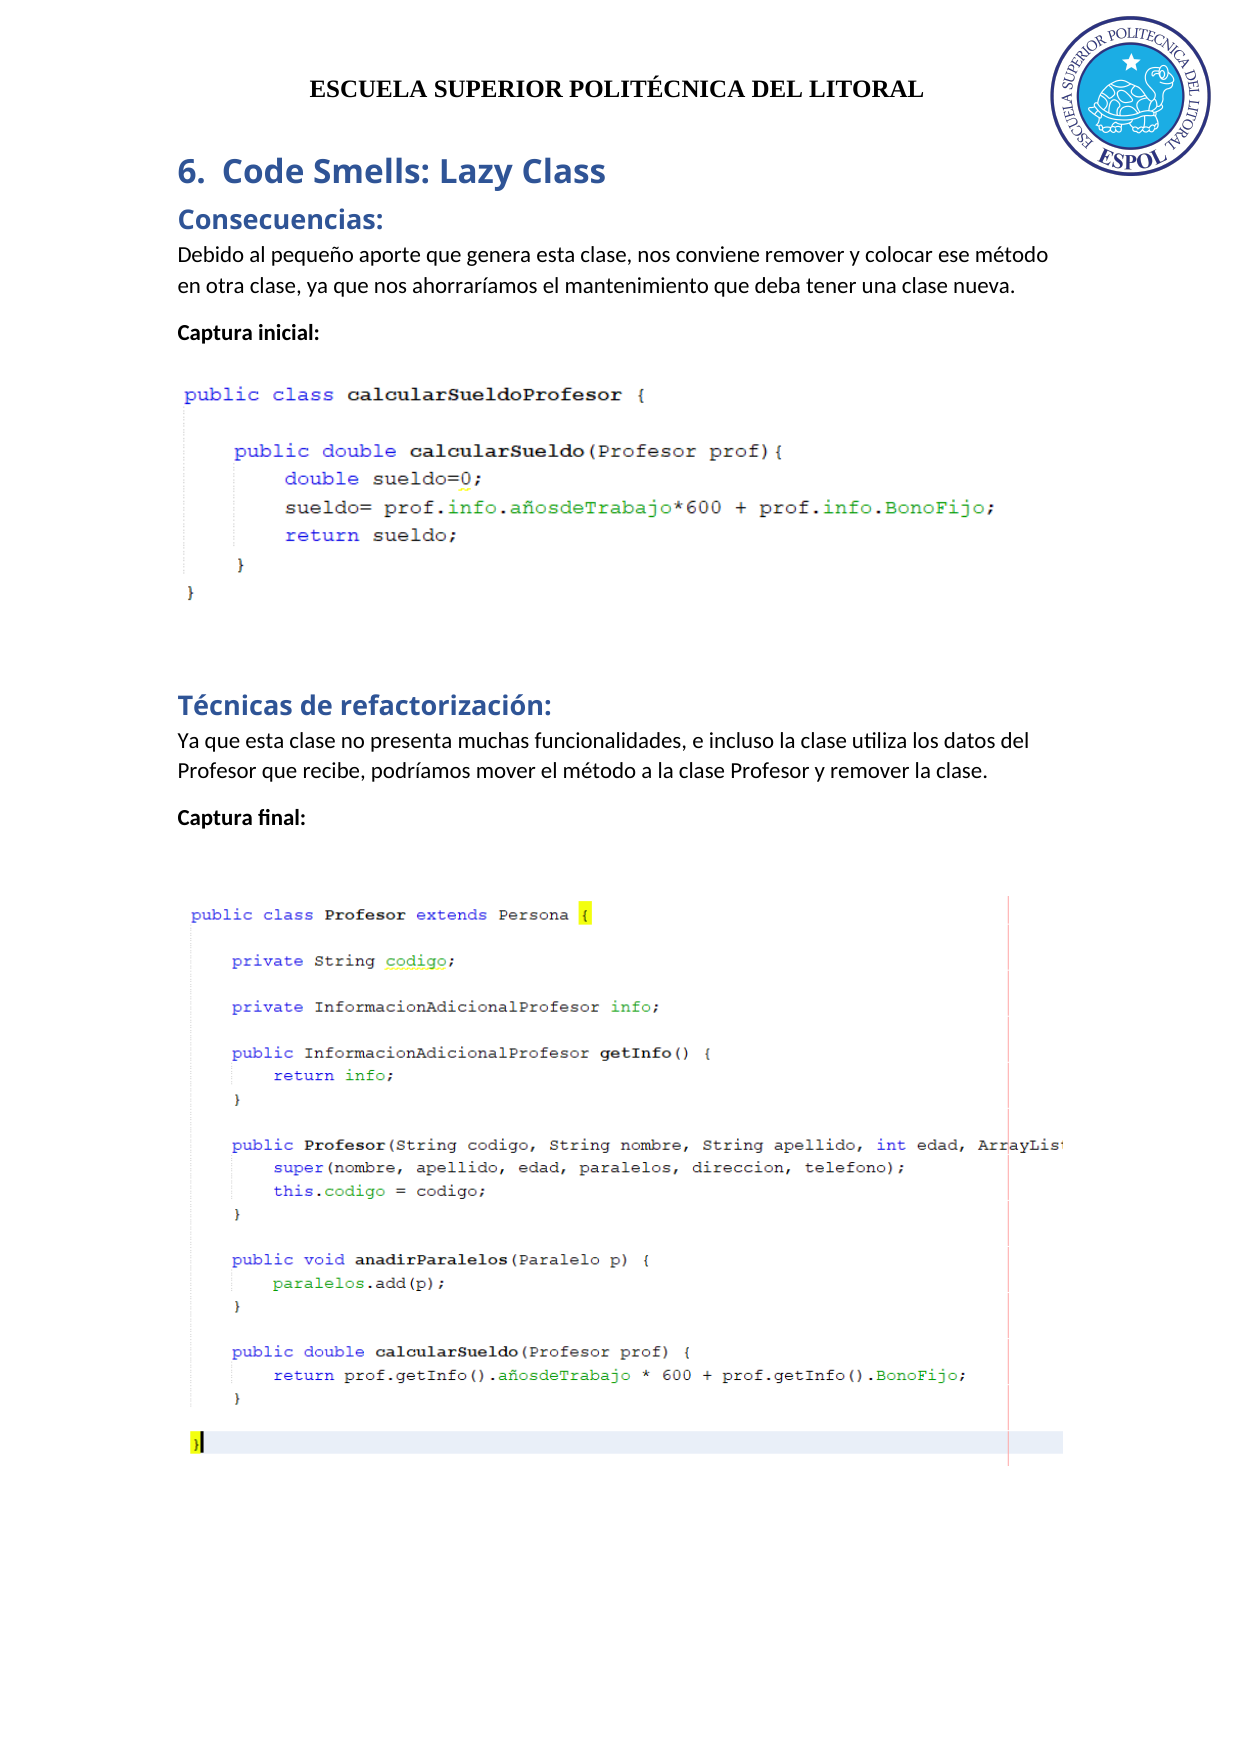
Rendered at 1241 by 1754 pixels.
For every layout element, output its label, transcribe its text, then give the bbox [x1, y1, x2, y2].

text Debido al pequeño aporte que genera esta clase, nos conviene remover y colocar ese método en otra clase, ya que nos ahorraríamos el mantenimiento que deba tener una clase nueva. [177, 241, 1063, 299]
subtitle Técnicas de refactorización: [177, 686, 1063, 723]
text Captura inicial: [177, 318, 1063, 346]
picture [177, 896, 1063, 1466]
subtitle Code Smells: Lazy Class [177, 148, 1063, 193]
picture [177, 364, 1010, 624]
picture [1043, 9, 1218, 183]
text Ya que esta clase no presenta muchas funcionalidades, e incluso la clase utiliza los datos del Profesor que recibe, podríamos mover el método a la clase Profesor y remover la clase. [177, 726, 1063, 784]
text Captura final: [177, 803, 1063, 831]
subtitle Consecuencias: [177, 201, 1063, 238]
